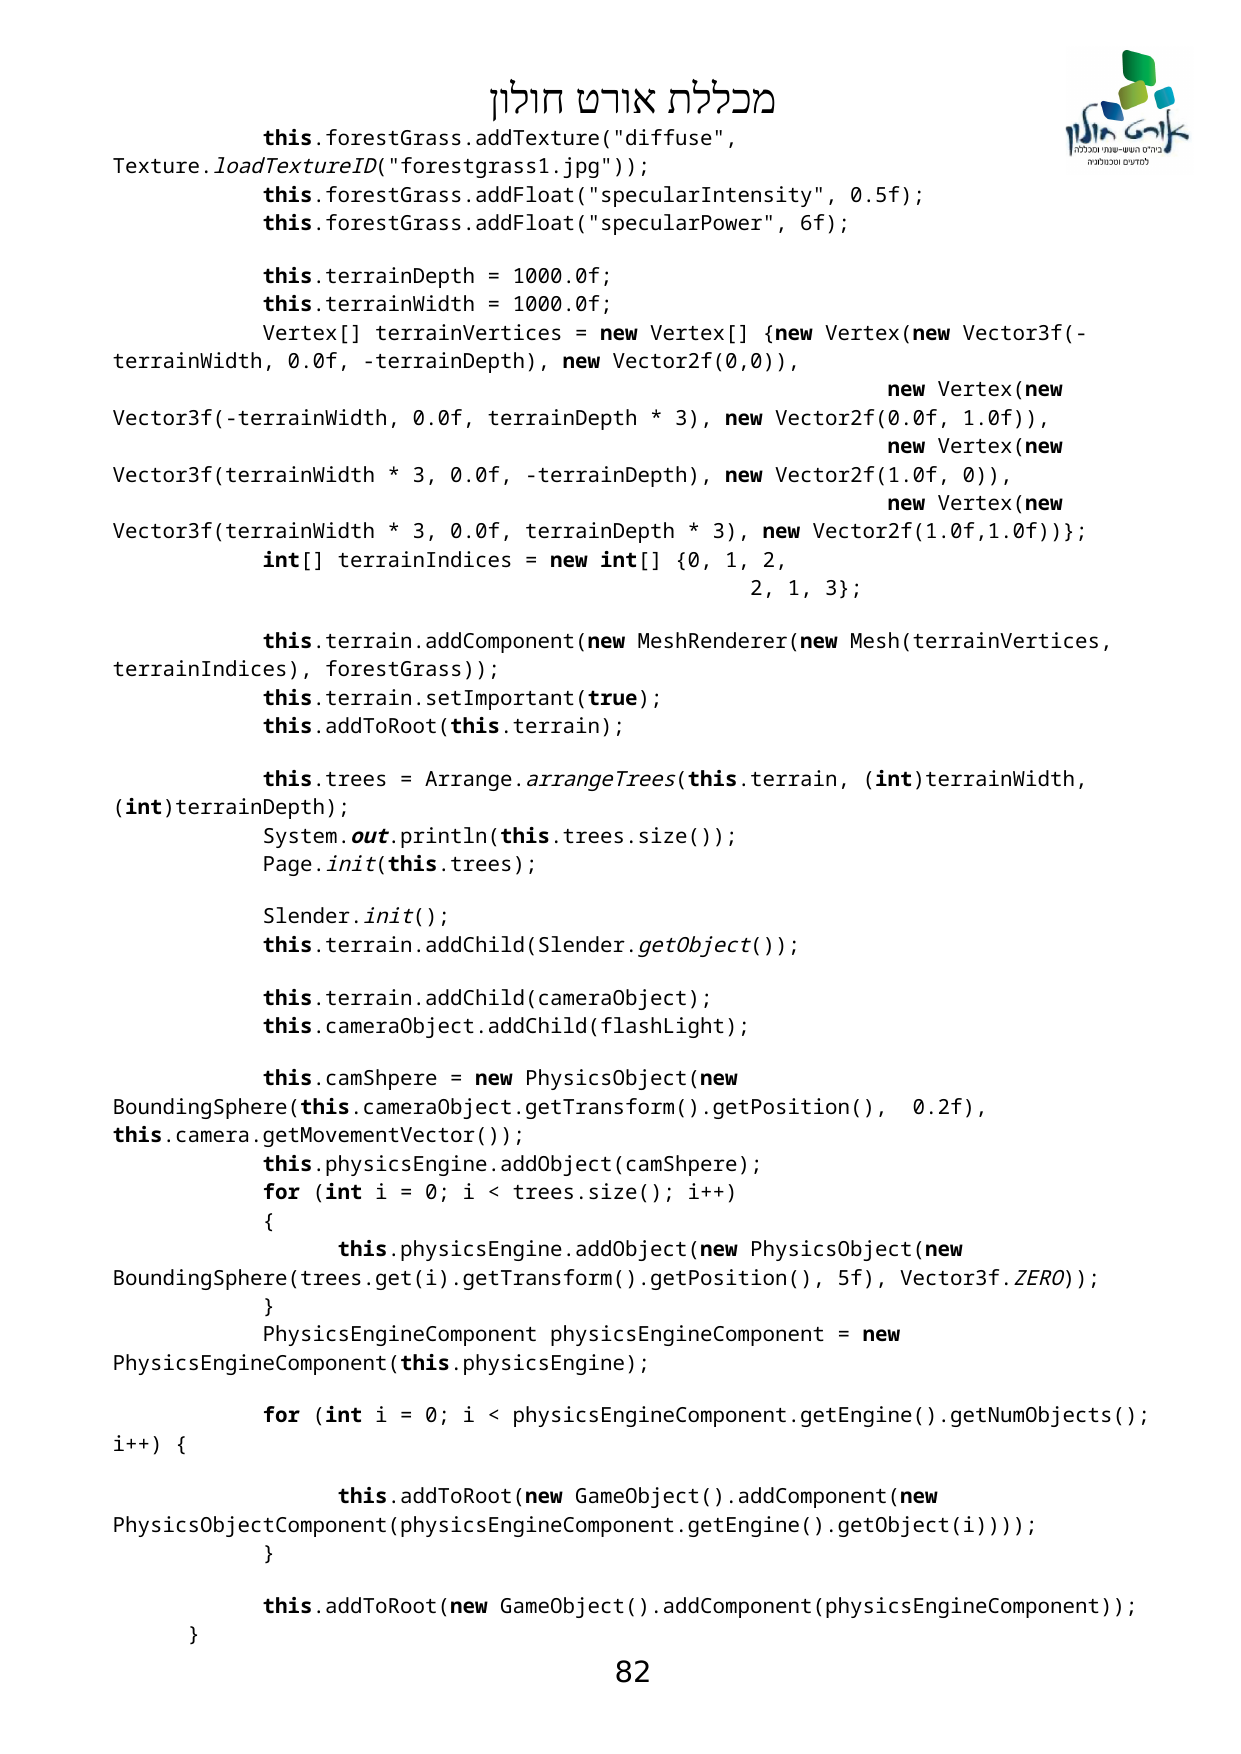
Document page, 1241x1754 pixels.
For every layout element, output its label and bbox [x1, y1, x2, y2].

picture [1065, 46, 1197, 178]
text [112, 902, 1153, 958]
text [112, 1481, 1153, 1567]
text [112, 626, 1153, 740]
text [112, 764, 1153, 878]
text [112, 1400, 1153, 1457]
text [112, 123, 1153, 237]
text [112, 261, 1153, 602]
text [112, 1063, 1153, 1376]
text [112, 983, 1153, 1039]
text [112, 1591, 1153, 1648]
